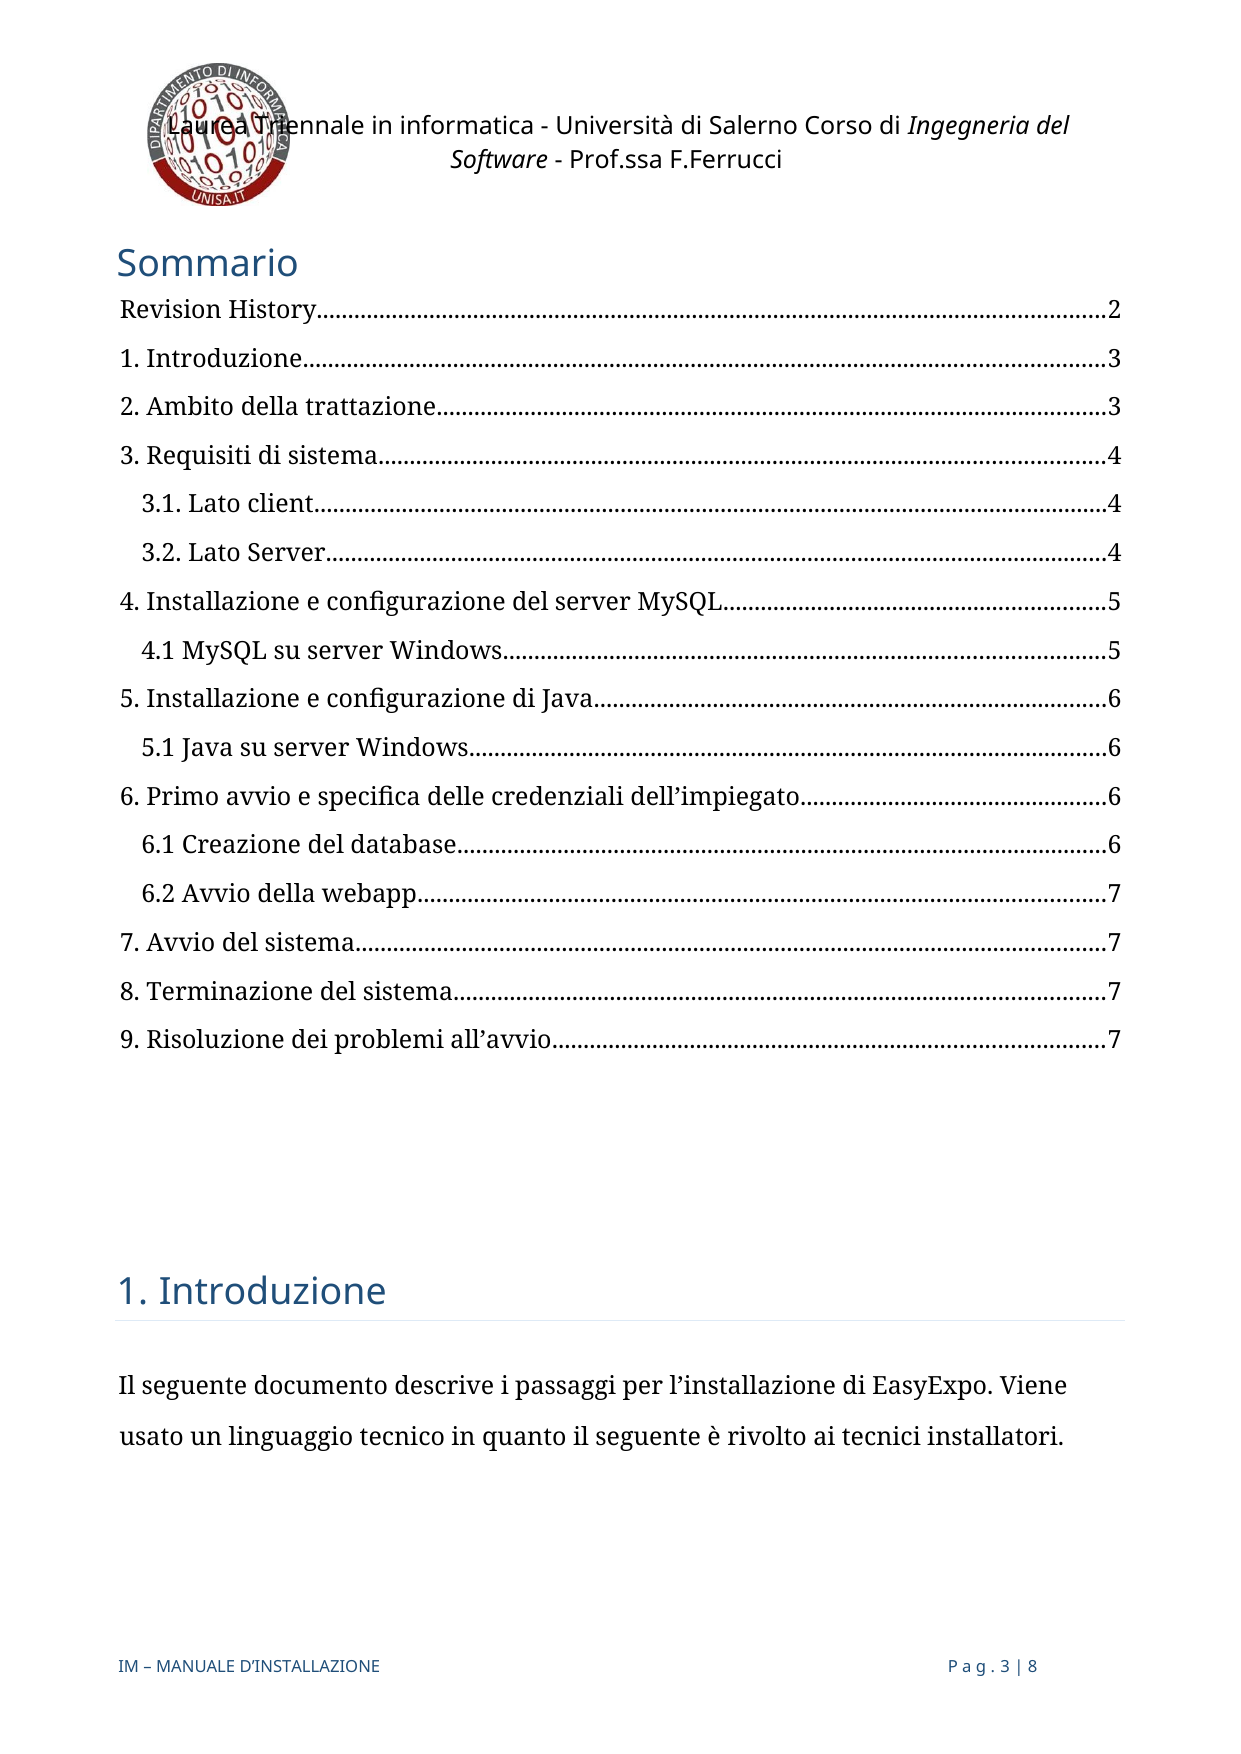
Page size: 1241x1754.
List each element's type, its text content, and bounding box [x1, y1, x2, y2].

text Sommario [116, 236, 1122, 287]
picture [147, 63, 290, 206]
text Il seguente documento descrive i passaggi per l’installazione di EasyExpo. Viene usato un linguaggio tecnico in quanto il seguente è rivolto ai tecnici installatori. [118, 1368, 1122, 1452]
subtitle 1. Introduzione [116, 1265, 1122, 1316]
